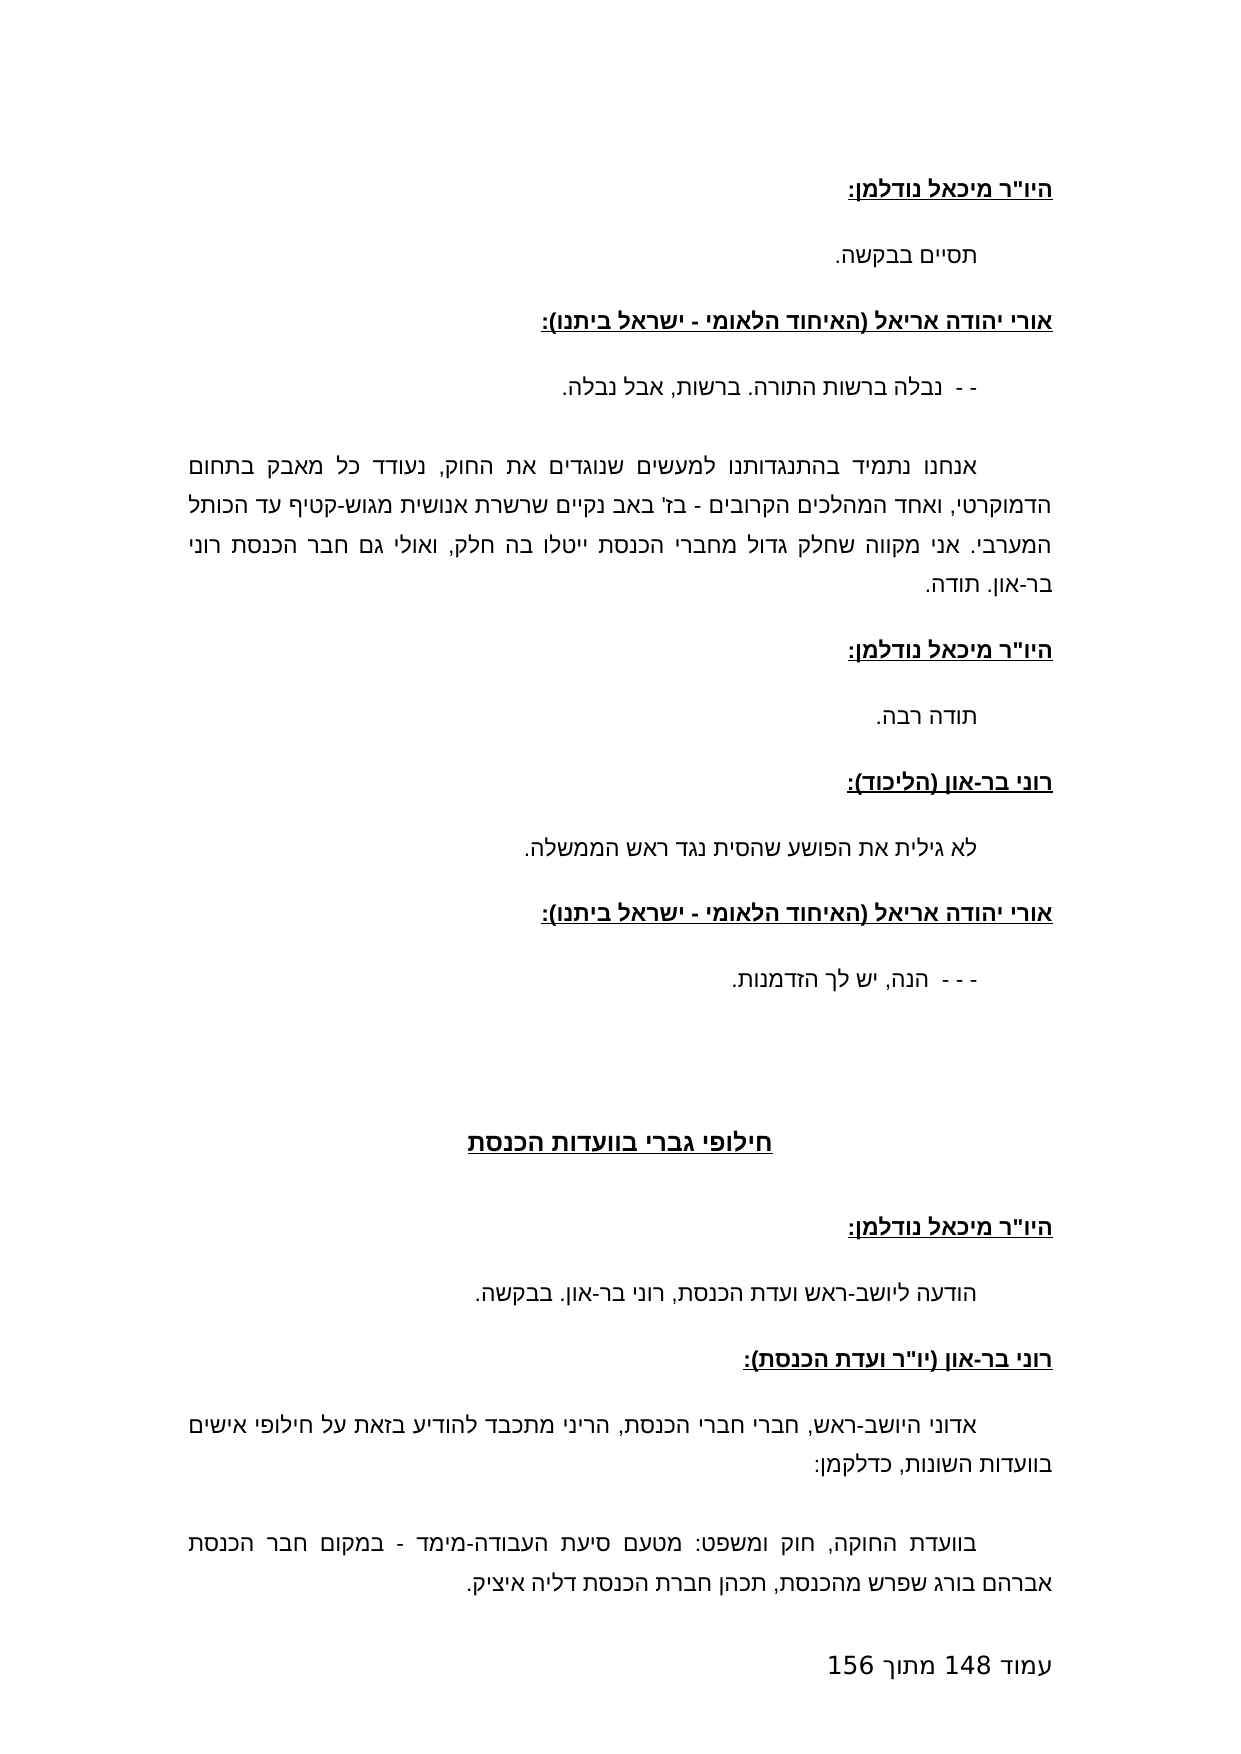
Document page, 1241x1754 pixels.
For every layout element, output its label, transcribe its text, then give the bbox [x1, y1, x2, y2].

text אנחנו נתמיד בהתנגדותנו למעשים שנוגדים את החוק, נעודד כל מאבק בתחום הדמוקרטי, ואחד המהלכים הקרובים - בז' באב נקיים שרשרת אנושית מגוש-קטיף עד הכותל המערבי. אני מקווה שחלק גדול מחברי הכנסת ייטלו בה חלק, ואולי גם חבר הכנסת רוני בר-און. תודה. [187, 453, 1053, 598]
text לא גילית את הפושע שהסית נגד ראש הממשלה. [187, 834, 1053, 861]
text הודעה ליושב-ראש ועדת הכנסת, רוני בר-און. בבקשה. [187, 1280, 1053, 1306]
text רוני בר-און (יו"ר ועדת הכנסת): [187, 1319, 1053, 1372]
text תודה רבה. [187, 703, 1053, 729]
text היו"ר מיכאל נודלמן: [187, 150, 1053, 203]
text אורי יהודה אריאל (האיחוד הלאומי - ישראל ביתנו): [187, 282, 1053, 334]
text בוועדת החוקה, חוק ומשפט: מטעם סיעת העבודה-מימד - במקום חבר הכנסת אברהם בורג שפרש מהכנסת, תכהן חברת הכנסת דליה איציק. [187, 1530, 1053, 1596]
text - - - הנה, יש לך הזדמנות. [187, 966, 1053, 993]
text רוני בר-און (הליכוד): [187, 742, 1053, 795]
text היו"ר מיכאל נודלמן: [187, 1214, 1053, 1240]
text - - נבלה ברשות התורה. ברשות, אבל נבלה. [187, 374, 1053, 400]
text אורי יהודה אריאל (האיחוד הלאומי - ישראל ביתנו): [187, 874, 1053, 927]
text חילופי גברי בוועדות הכנסת [187, 1128, 1053, 1157]
text אדוני היושב-ראש, חברי חברי הכנסת, הריני מתכבד להודיע בזאת על חילופי אישים בוועדות השונות, כדלקמן: [187, 1412, 1053, 1477]
text היו"ר מיכאל נודלמן: [187, 611, 1053, 663]
text תסיים בבקשה. [187, 242, 1053, 268]
